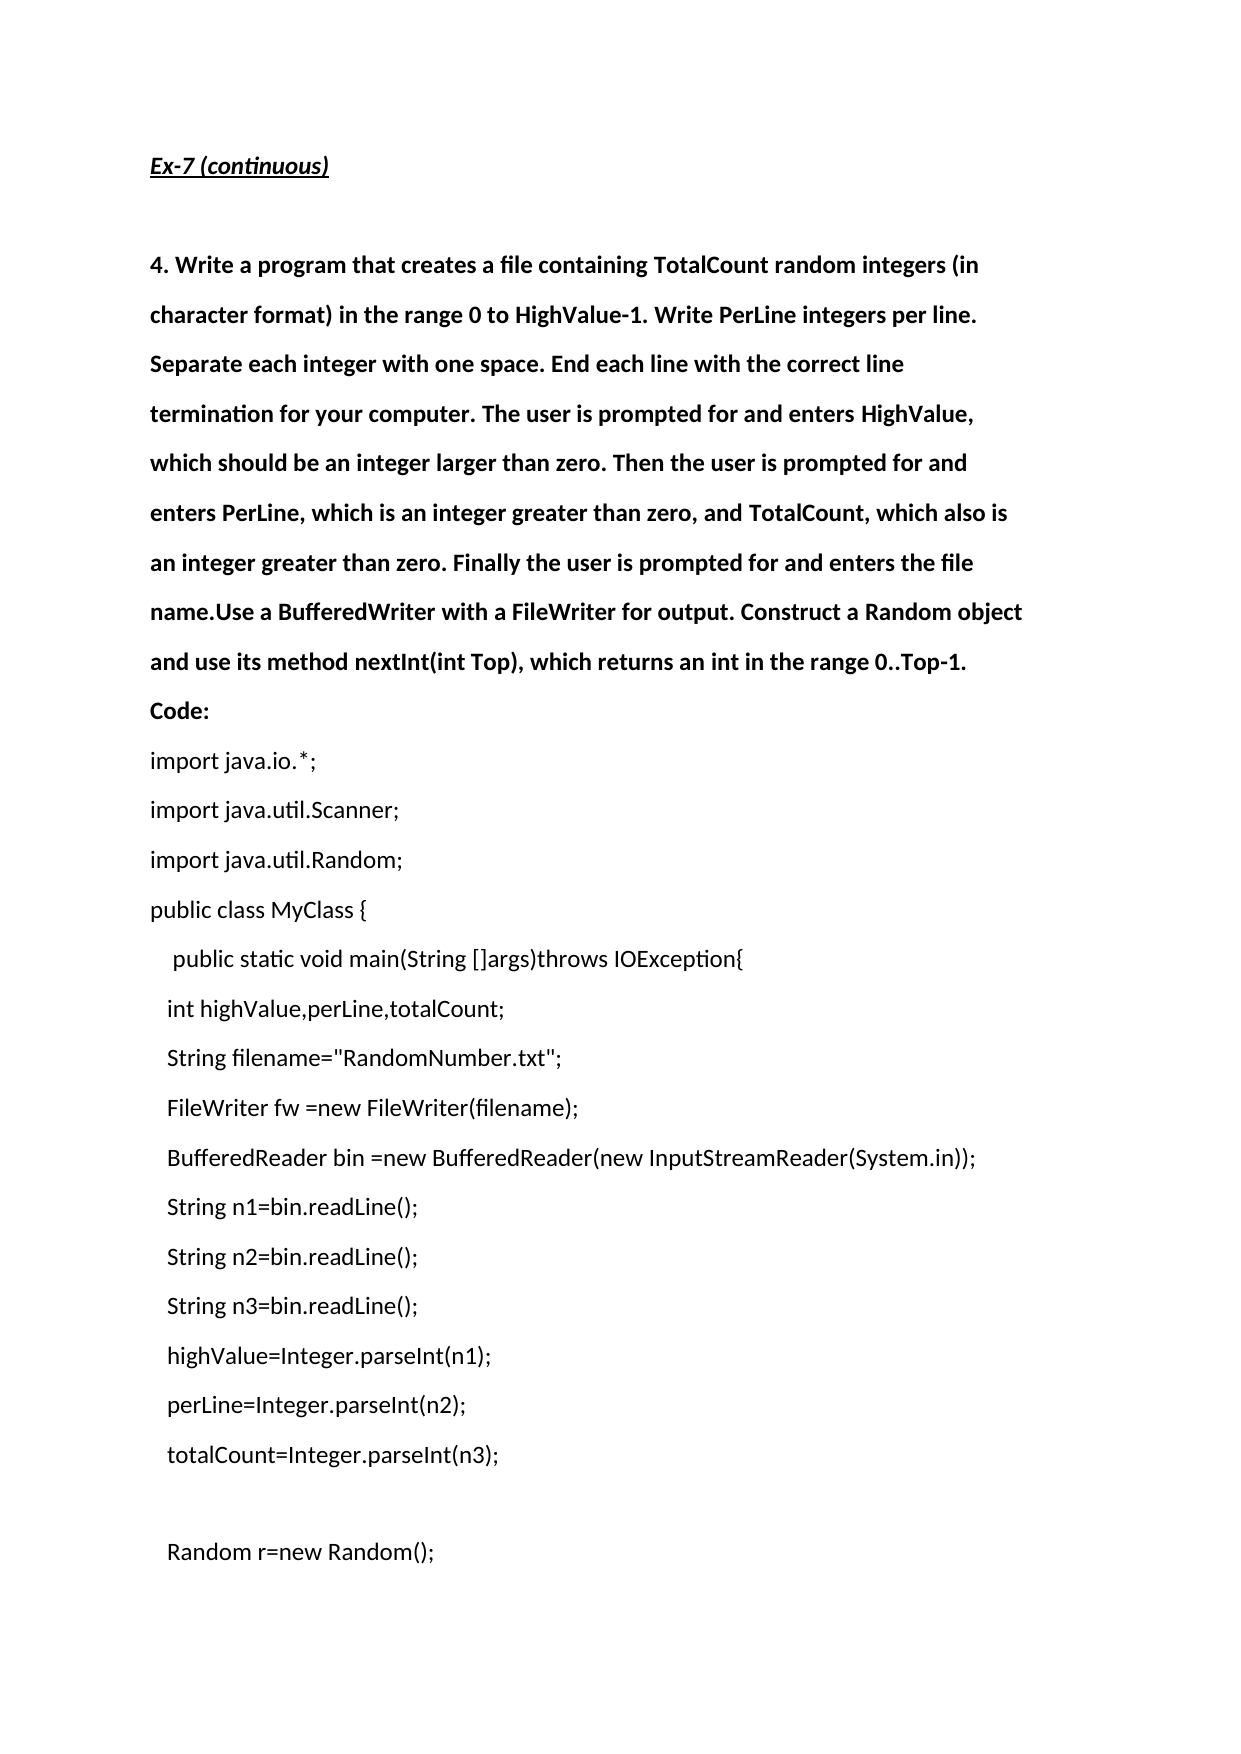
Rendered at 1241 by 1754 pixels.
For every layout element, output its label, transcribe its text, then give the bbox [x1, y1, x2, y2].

text Random r=new Random(); [150, 1536, 1090, 1566]
text String n3=bin.readLine(); [150, 1290, 1090, 1321]
text which should be an integer larger than zero. Then the user is prompted for and [150, 447, 1090, 478]
text import java.util.Random; [150, 844, 1090, 875]
text enters PerLine, which is an integer greater than zero, and TotalCount, which also is [150, 497, 1090, 528]
text Code: [150, 695, 1090, 726]
text String n1=bin.readLine(); [150, 1191, 1090, 1222]
text perLine=Integer.parseInt(n2); [150, 1389, 1090, 1420]
text totalCount=Integer.parseInt(n3); [150, 1439, 1090, 1470]
text an integer greater than zero. Finally the user is prompted for and enters the file [150, 547, 1090, 577]
text import java.util.Scanner; [150, 794, 1090, 825]
text BufferedReader bin =new BufferedReader(new InputStreamReader(System.in)); [150, 1142, 1090, 1172]
text FileWriter fw =new FileWriter(filename); [150, 1092, 1090, 1123]
text Separate each integer with one space. End each line with the correct line [150, 348, 1090, 379]
text public class MyClass { [150, 894, 1090, 924]
text name.Use a BufferedWriter with a FileWriter for output. Construct a Random object [150, 596, 1090, 627]
text and use its method nextInt(int Top), which returns an int in the range 0..Top-1. [150, 646, 1090, 676]
text String n2=bin.readLine(); [150, 1241, 1090, 1271]
text 4. Write a program that creates a file containing TotalCount random integers (in [150, 249, 1090, 280]
text public static void main(String []args)throws IOException{ [150, 943, 1090, 974]
text Ex-7 (continuous) [150, 150, 1090, 181]
text int highValue,perLine,totalCount; [150, 993, 1090, 1023]
text termination for your computer. The user is prompted for and enters HighValue, [150, 398, 1090, 428]
text import java.io.*; [150, 745, 1090, 776]
text String filename="RandomNumber.txt"; [150, 1042, 1090, 1073]
text character format) in the range 0 to HighValue-1. Write PerLine integers per line. [150, 299, 1090, 329]
text highValue=Integer.parseInt(n1); [150, 1340, 1090, 1371]
